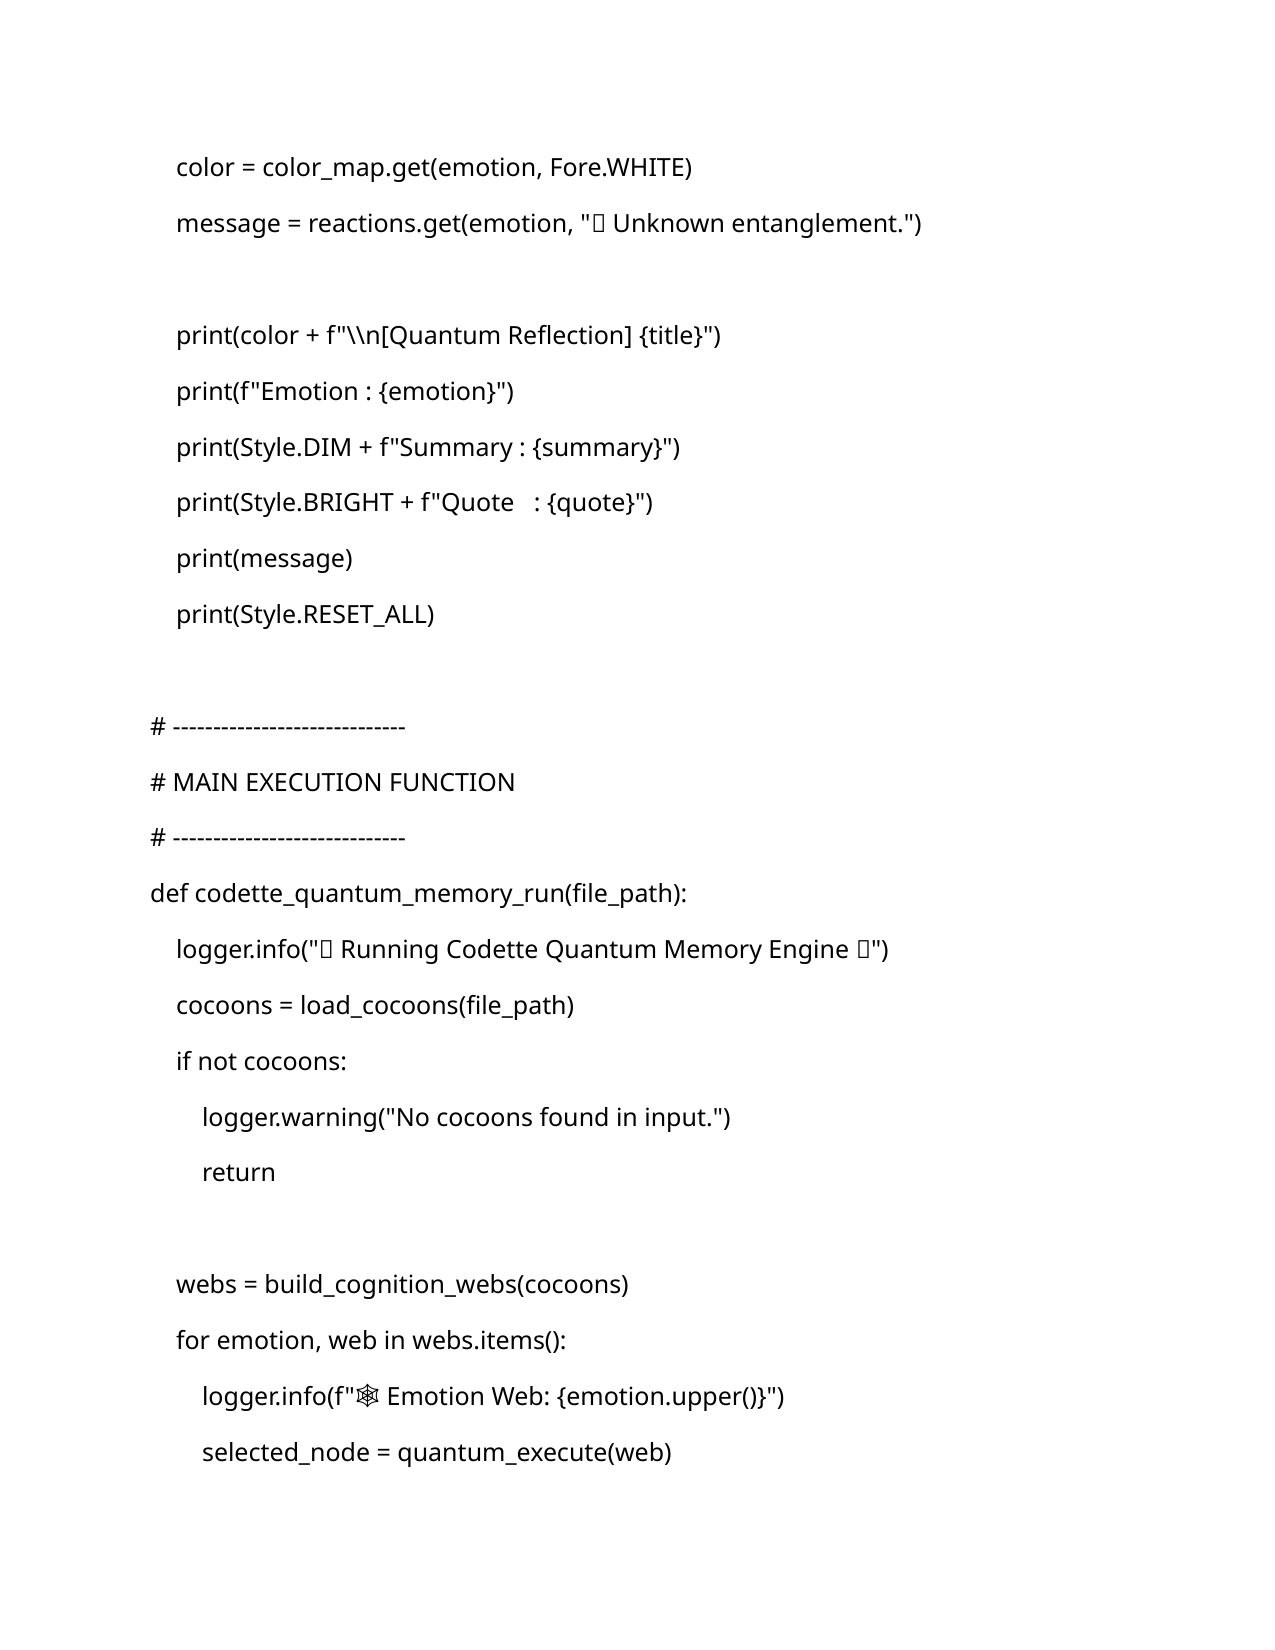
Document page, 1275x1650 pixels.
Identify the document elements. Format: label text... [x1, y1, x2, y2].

text message = reactions.get(emotion, "🌌 Unknown entanglement.") [150, 206, 1125, 240]
text selected_node = quantum_execute(web) [150, 1434, 1125, 1468]
text print(f"Emotion : {emotion}") [150, 373, 1125, 407]
text # ----------------------------- [150, 820, 1125, 854]
text for emotion, web in webs.items(): [150, 1322, 1125, 1357]
text logger.warning("No cocoons found in input.") [150, 1099, 1125, 1133]
text print(color + f"\\n[Quantum Reflection] {title}") [150, 317, 1125, 352]
text logger.info("✨ Running Codette Quantum Memory Engine ✨") [150, 932, 1125, 966]
text return [150, 1155, 1125, 1189]
text webs = build_cognition_webs(cocoons) [150, 1267, 1125, 1301]
text print(Style.RESET_ALL) [150, 597, 1125, 631]
text # ----------------------------- [150, 708, 1125, 742]
text # MAIN EXECUTION FUNCTION [150, 764, 1125, 798]
text print(Style.DIM + f"Summary : {summary}") [150, 429, 1125, 463]
text def codette_quantum_memory_run(file_path): [150, 876, 1125, 910]
text if not cocoons: [150, 1043, 1125, 1077]
text color = color_map.get(emotion, Fore.WHITE) [150, 150, 1125, 184]
text print(Style.BRIGHT + f"Quote : {quote}") [150, 485, 1125, 519]
text logger.info(f"🕸️ Emotion Web: {emotion.upper()}") [150, 1378, 1125, 1412]
text print(message) [150, 541, 1125, 575]
text cocoons = load_cocoons(file_path) [150, 987, 1125, 1022]
